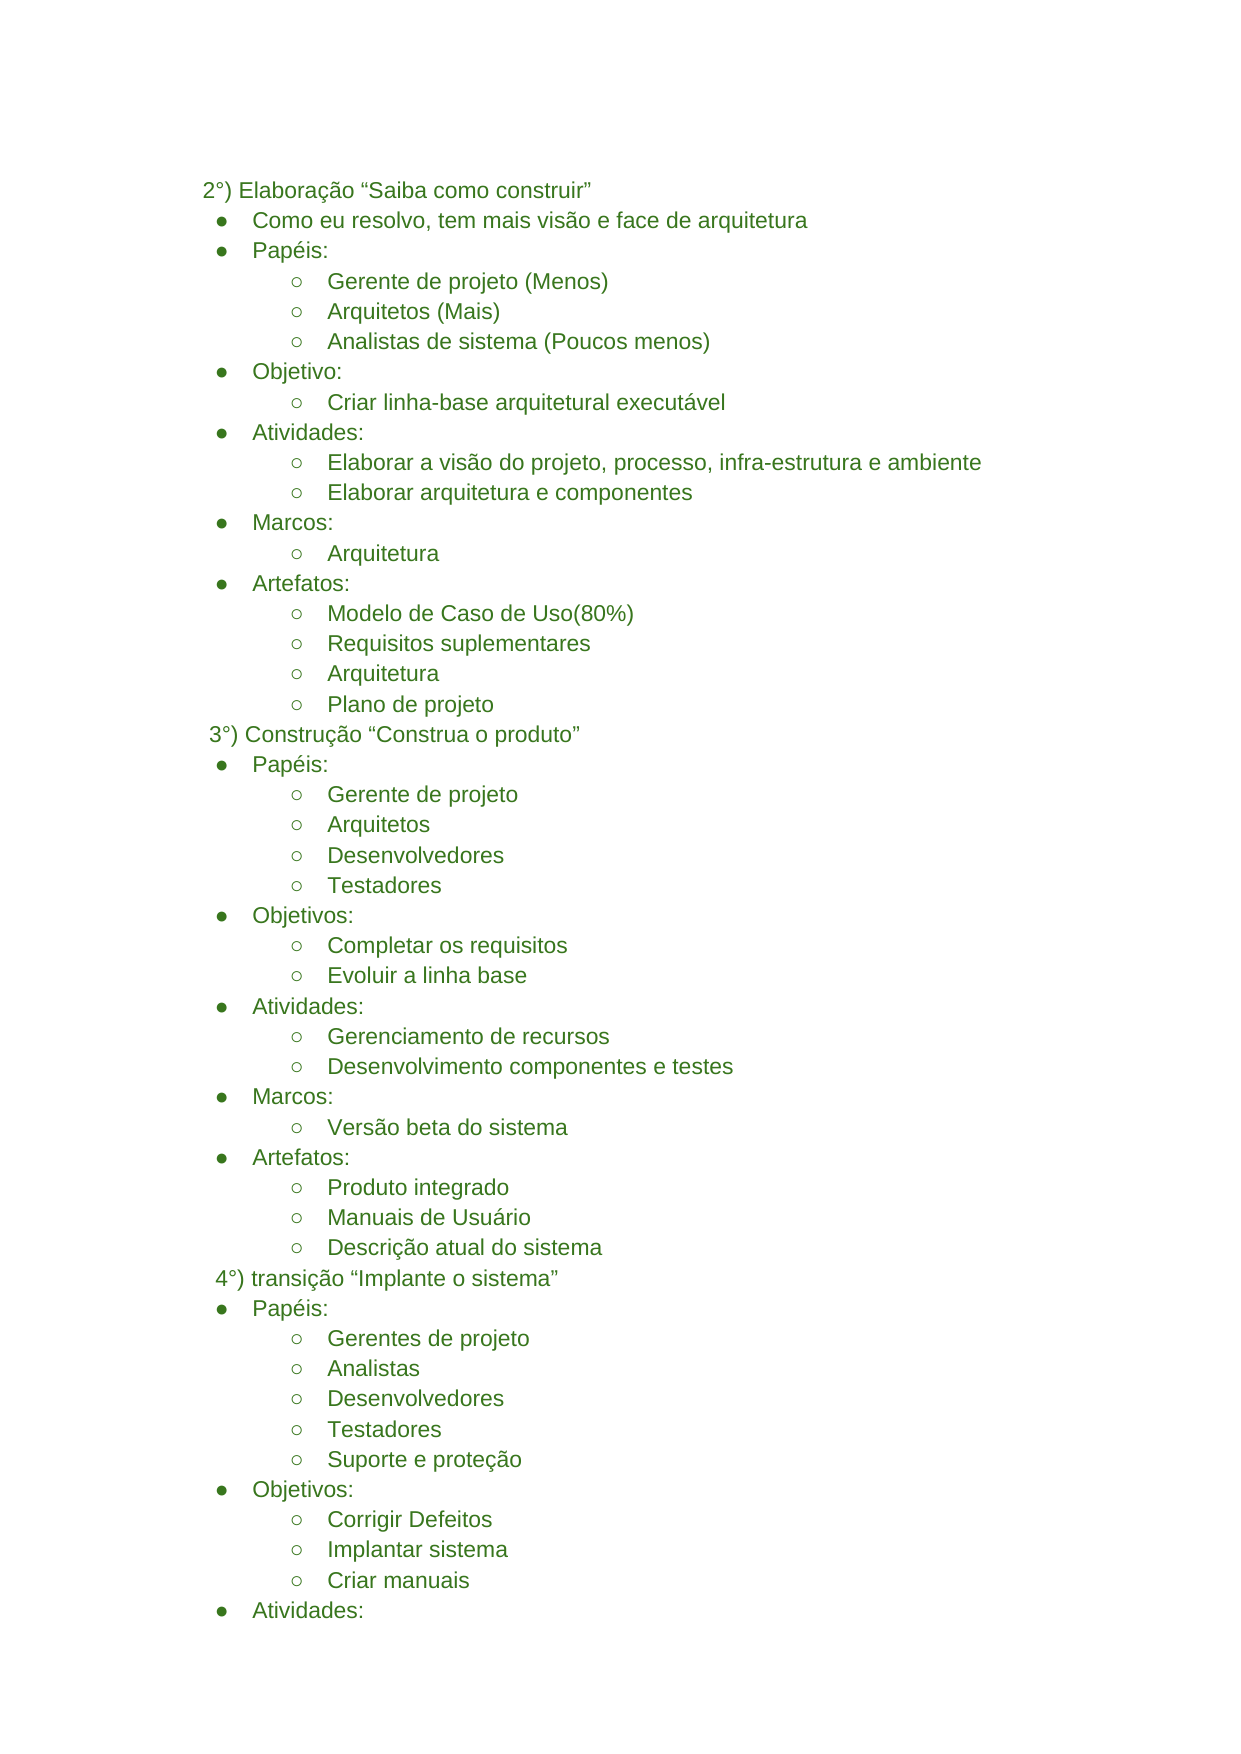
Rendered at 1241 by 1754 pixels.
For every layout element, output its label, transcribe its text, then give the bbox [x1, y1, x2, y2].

list Versão beta do sistema [289, 1113, 1122, 1140]
list Analistas de sistema (Poucos menos) [289, 328, 1122, 354]
list Atividades: [214, 993, 1122, 1019]
text 2°) Elaboração “Saiba como construir” [177, 177, 1122, 203]
list Manuais de Usuário [289, 1204, 1122, 1231]
list Gerentes de projeto [289, 1325, 1122, 1351]
list Gerente de projeto [289, 781, 1122, 808]
list Como eu resolvo, tem mais visão e face de arquitetura [214, 207, 1122, 234]
list Objetivos: [214, 902, 1122, 928]
list Marcos: [214, 1083, 1122, 1110]
list Papéis: [214, 751, 1122, 777]
list Atividades: [214, 419, 1122, 445]
list Implantar sistema [289, 1536, 1122, 1563]
list Elaborar arquitetura e componentes [289, 479, 1122, 506]
list Arquitetos [289, 811, 1122, 838]
list Produto integrado [289, 1174, 1122, 1200]
list Completar os requisitos [289, 932, 1122, 959]
list Arquitetura [289, 660, 1122, 687]
list Corrigir Defeitos [289, 1506, 1122, 1533]
list Objetivos: [214, 1476, 1122, 1502]
list Papéis: [214, 1295, 1122, 1321]
list Testadores [289, 872, 1122, 898]
text 4°) transição “Implante o sistema” [177, 1264, 1122, 1291]
list Requisitos suplementares [289, 630, 1122, 657]
list Descrição atual do sistema [289, 1234, 1122, 1261]
list Artefatos: [214, 1144, 1122, 1170]
list Arquitetura [289, 539, 1122, 566]
list Desenvolvedores [289, 1385, 1122, 1412]
list Plano de projeto [289, 691, 1122, 717]
list Gerenciamento de recursos [289, 1023, 1122, 1049]
list Objetivo: [214, 358, 1122, 385]
list Marcos: [214, 509, 1122, 536]
list Analistas [289, 1355, 1122, 1382]
text 3°) Construção “Construa o produto” [177, 721, 1122, 747]
list Desenvolvimento componentes e testes [289, 1053, 1122, 1079]
list Testadores [289, 1416, 1122, 1442]
list Suporte e proteção [289, 1446, 1122, 1472]
list Elaborar a visão do projeto, processo, infra-estrutura e ambiente [289, 449, 1122, 475]
list Artefatos: [214, 570, 1122, 596]
list Criar manuais [289, 1567, 1122, 1593]
list Criar linha-base arquitetural executável [289, 388, 1122, 415]
list Desenvolvedores [289, 842, 1122, 868]
list Arquitetos (Mais) [289, 298, 1122, 324]
list Evoluir a linha base [289, 962, 1122, 989]
list Modelo de Caso de Uso(80%) [289, 600, 1122, 626]
list Papéis: [214, 237, 1122, 264]
list Gerente de projeto (Menos) [289, 268, 1122, 294]
list Atividades: [214, 1597, 1122, 1623]
